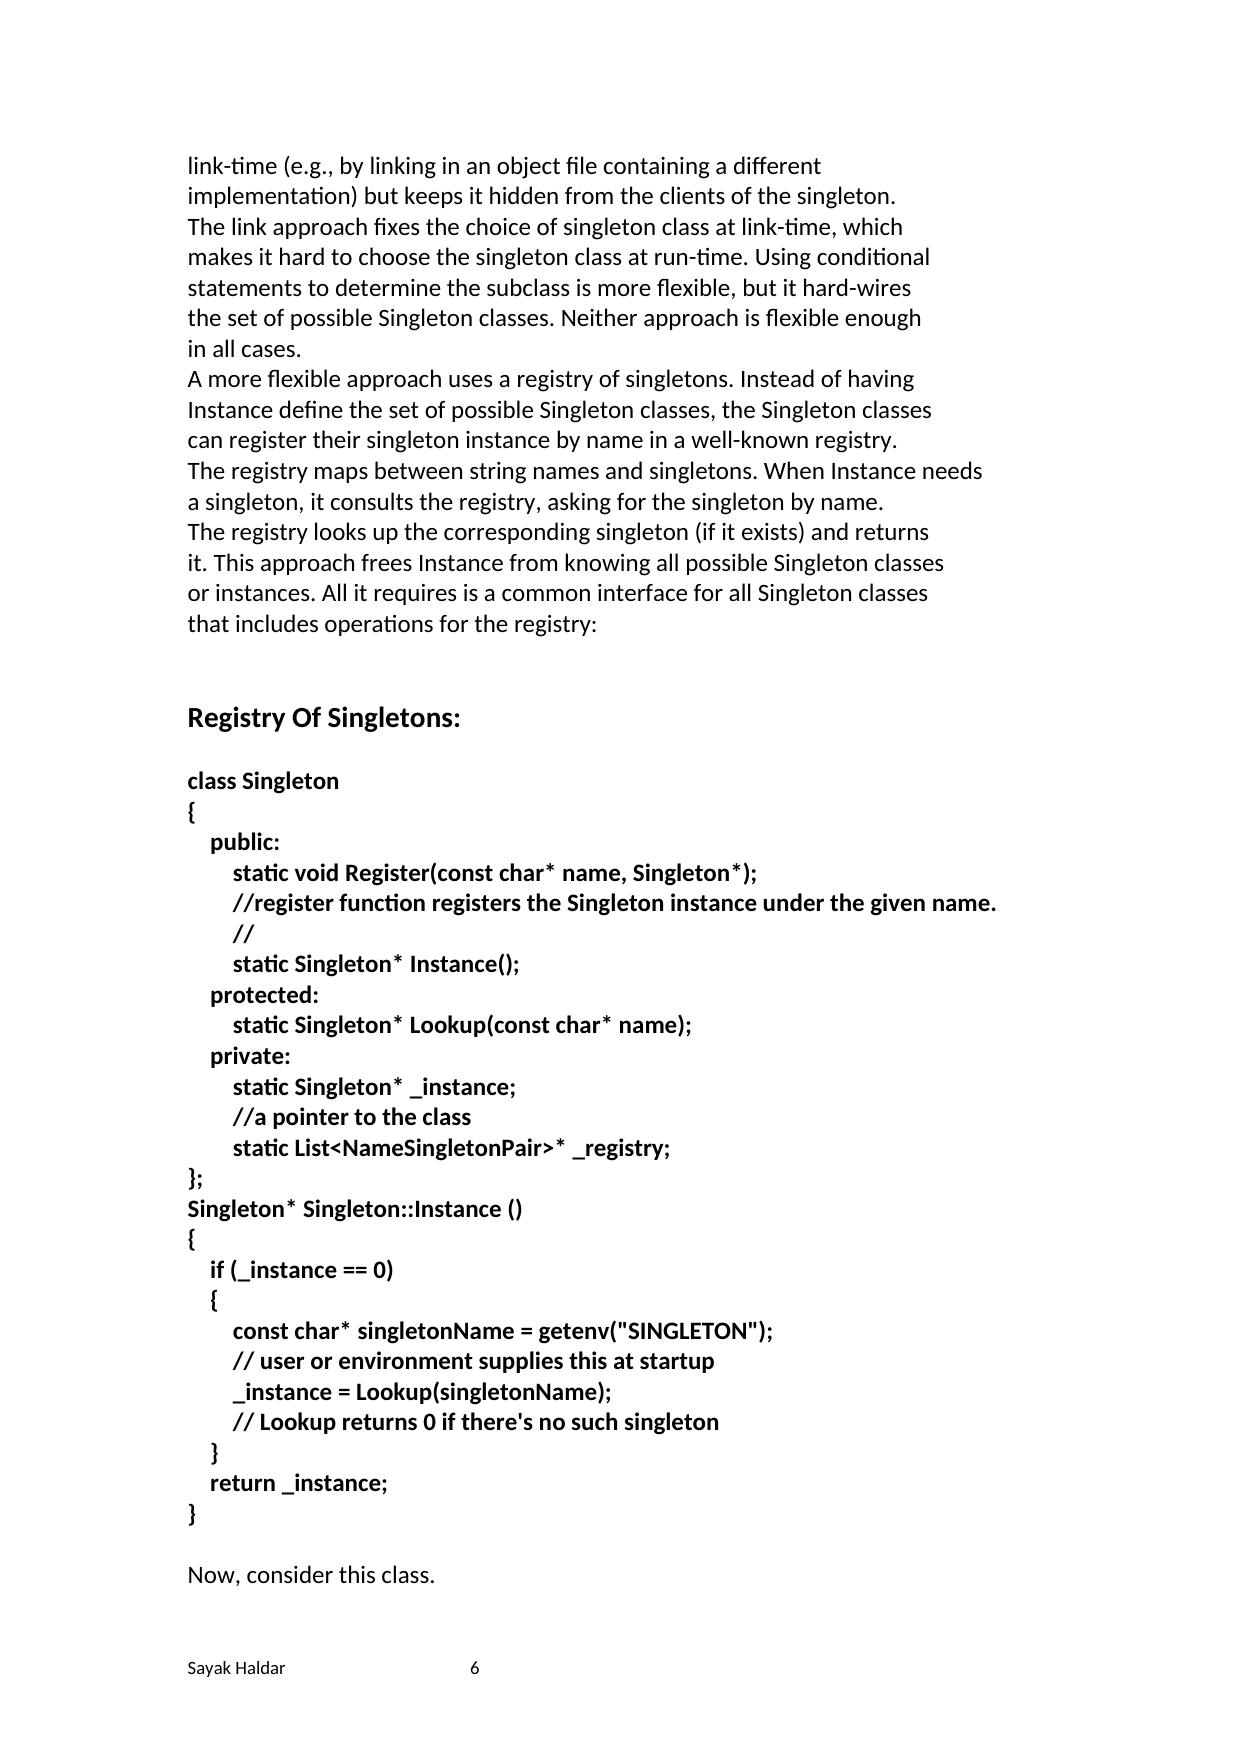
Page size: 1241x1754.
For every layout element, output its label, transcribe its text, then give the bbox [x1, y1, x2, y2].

list }; [187, 1162, 1053, 1193]
list if (_instance == 0) [187, 1254, 1053, 1284]
list { [187, 1284, 1053, 1315]
list // [187, 918, 1053, 949]
list { [187, 1223, 1053, 1254]
list it. This approach frees Instance from knowing all possible Singleton classes [187, 547, 1053, 577]
list implementation) but keeps it hidden from the clients of the singleton. [187, 181, 1053, 211]
list public: [187, 827, 1053, 857]
list return _instance; [187, 1467, 1053, 1498]
list static List<NameSingletonPair>* _registry; [187, 1132, 1053, 1162]
list can register their singleton instance by name in a well-known registry. [187, 425, 1053, 455]
list } [187, 1498, 1053, 1528]
list static Singleton* _instance; [187, 1071, 1053, 1101]
list protected: [187, 979, 1053, 1010]
list The registry maps between string names and singletons. When Instance needs [187, 455, 1053, 486]
list class Singleton [187, 766, 1053, 796]
list statements to determine the subclass is more flexible, but it hard-wires [187, 272, 1053, 303]
list or instances. All it requires is a common interface for all Singleton classes [187, 577, 1053, 608]
list in all cases. [187, 333, 1053, 364]
list // Lookup returns 0 if there's no such singleton [187, 1406, 1053, 1437]
list The registry looks up the corresponding singleton (if it exists) and returns [187, 516, 1053, 547]
list makes it hard to choose the singleton class at run-time. Using conditional [187, 242, 1053, 272]
list Singleton* Singleton::Instance () [187, 1193, 1053, 1223]
list that includes operations for the registry: [187, 608, 1053, 638]
list a singleton, it consults the registry, asking for the singleton by name. [187, 486, 1053, 516]
list //a pointer to the class [187, 1101, 1053, 1132]
list } [187, 1437, 1053, 1467]
list Now, consider this class. [187, 1559, 1053, 1589]
list Registry Of Singletons: [187, 699, 1053, 735]
list Instance define the set of possible Singleton classes, the Singleton classes [187, 394, 1053, 425]
list static void Register(const char* name, Singleton*); [187, 857, 1053, 888]
list const char* singletonName = getenv("SINGLETON"); [187, 1315, 1053, 1345]
list // user or environment supplies this at startup [187, 1345, 1053, 1376]
list static Singleton* Instance(); [187, 949, 1053, 979]
list { [187, 796, 1053, 827]
list //register function registers the Singleton instance under the given name. [187, 888, 1053, 918]
list The link approach fixes the choice of singleton class at link-time, which [187, 211, 1053, 242]
list link-time (e.g., by linking in an object file containing a different [187, 150, 1053, 181]
list _instance = Lookup(singletonName); [187, 1376, 1053, 1406]
list static Singleton* Lookup(const char* name); [187, 1010, 1053, 1040]
list private: [187, 1040, 1053, 1071]
list the set of possible Singleton classes. Neither approach is flexible enough [187, 303, 1053, 333]
list A more flexible approach uses a registry of singletons. Instead of having [187, 364, 1053, 394]
